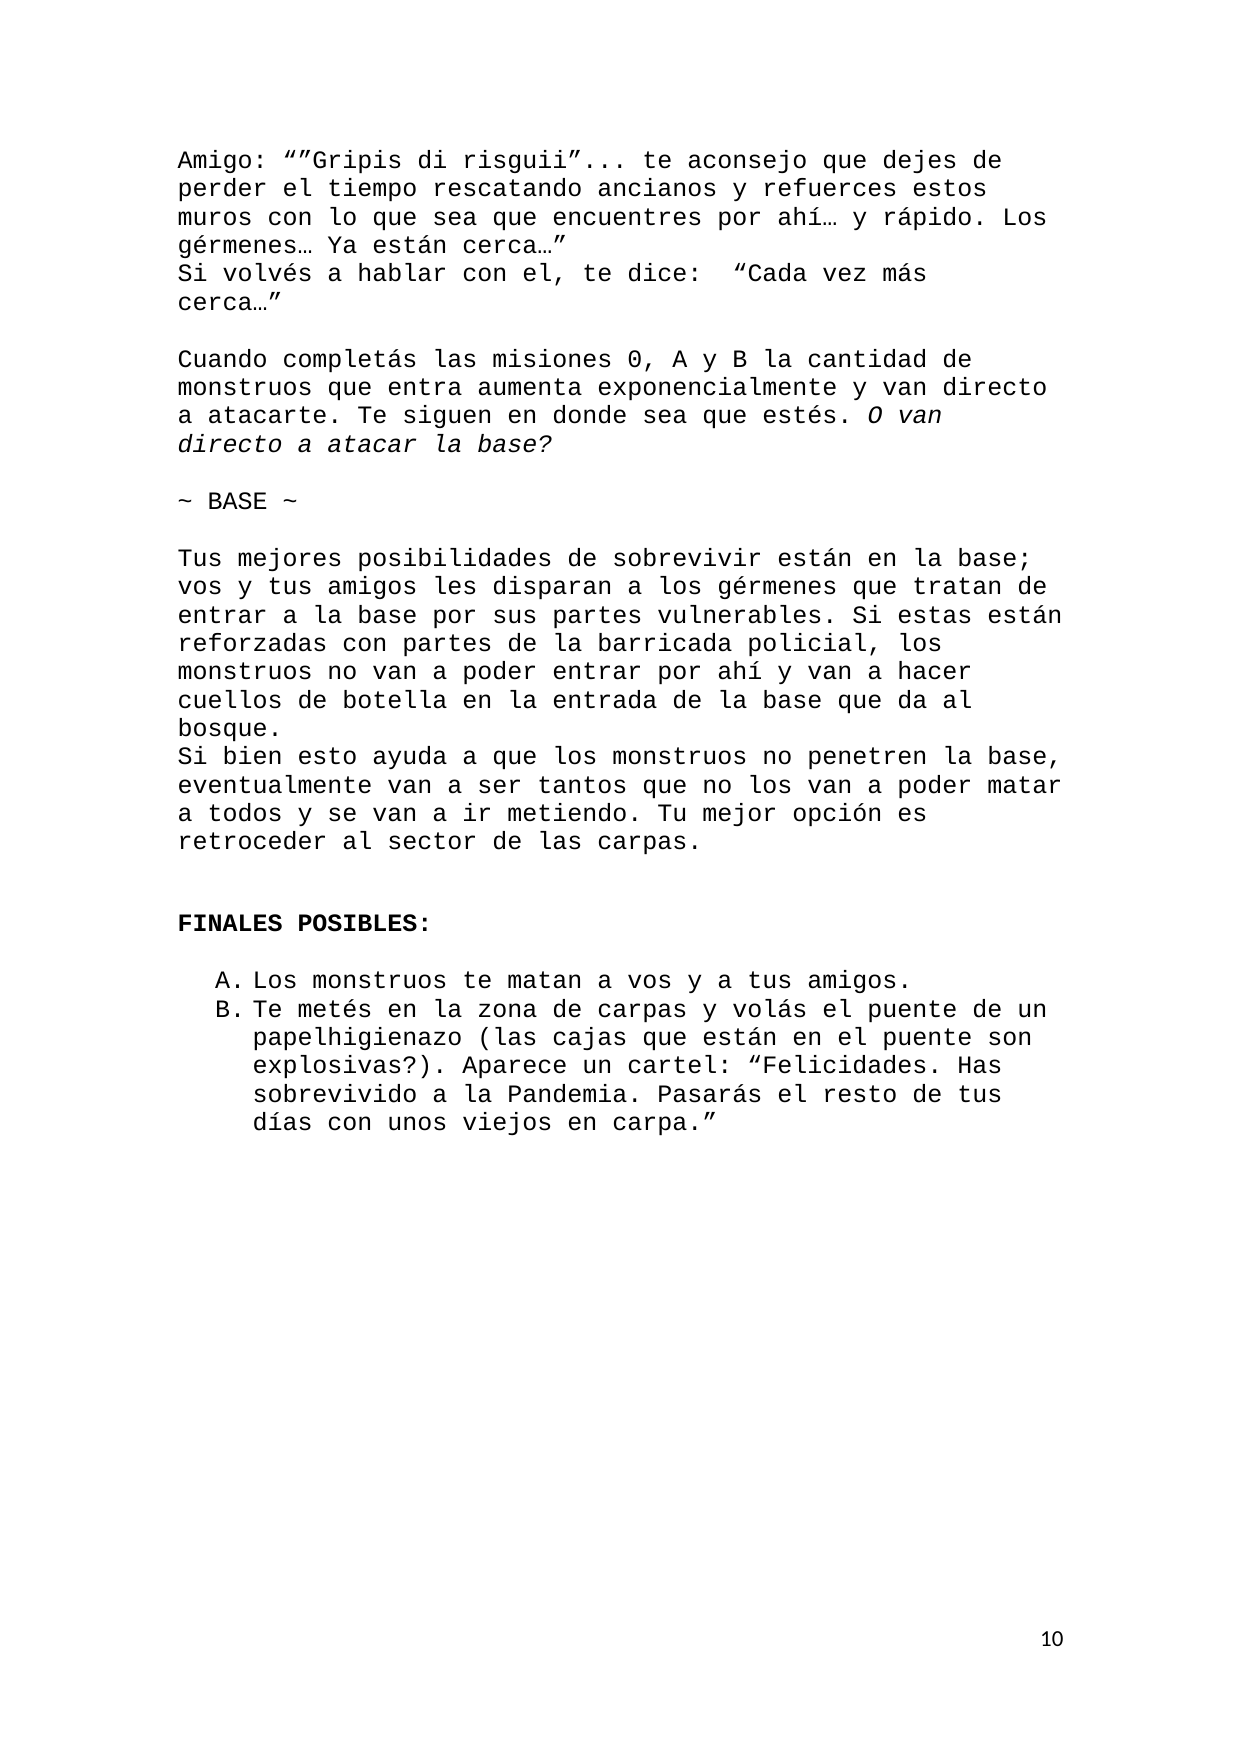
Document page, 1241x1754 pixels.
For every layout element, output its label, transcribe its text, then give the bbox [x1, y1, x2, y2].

list Los monstruos te matan a vos y a tus amigos. [215, 968, 1063, 996]
list Te metés en la zona de carpas y volás el puente de un papelhigienazo (las cajas que están en el puente son explosivas?). Aparece un cartel: “Felicidades. Has sobrevivido a la Pandemia. Pasarás el resto de tus días con unos viejos en carpa.” [215, 996, 1063, 1138]
text Si volvés a hablar con el, te dice: “Cada vez más cerca…” [177, 261, 1063, 318]
text Cuando completás las misiones 0, A y B la cantidad de monstruos que entra aumenta exponencialmente y van directo a atacarte. Te siguen en donde sea que estés. O van directo a atacar la base? [177, 346, 1063, 460]
text Amigo: “”Gripis di risguii”... te aconsejo que dejes de perder el tiempo rescatando ancianos y refuerces estos muros con lo que sea que encuentres por ahí… y rápido. Los gérmenes… Ya están cerca…” [177, 148, 1063, 261]
text ~ BASE ~ [177, 488, 1063, 517]
text FINALES POSIBLES: [177, 911, 1063, 939]
text Si bien esto ayuda a que los monstruos no penetren la base, eventualmente van a ser tantos que no los van a poder matar a todos y se van a ir metiendo. Tu mejor opción es retroceder al sector de las carpas. [177, 744, 1063, 857]
text Tus mejores posibilidades de sobrevivir están en la base; vos y tus amigos les disparan a los gérmenes que tratan de entrar a la base por sus partes vulnerables. Si estas están reforzadas con partes de la barricada policial, los monstruos no van a poder entrar por ahí y van a hacer cuellos de botella en la entrada de la base que da al bosque. [177, 546, 1063, 744]
